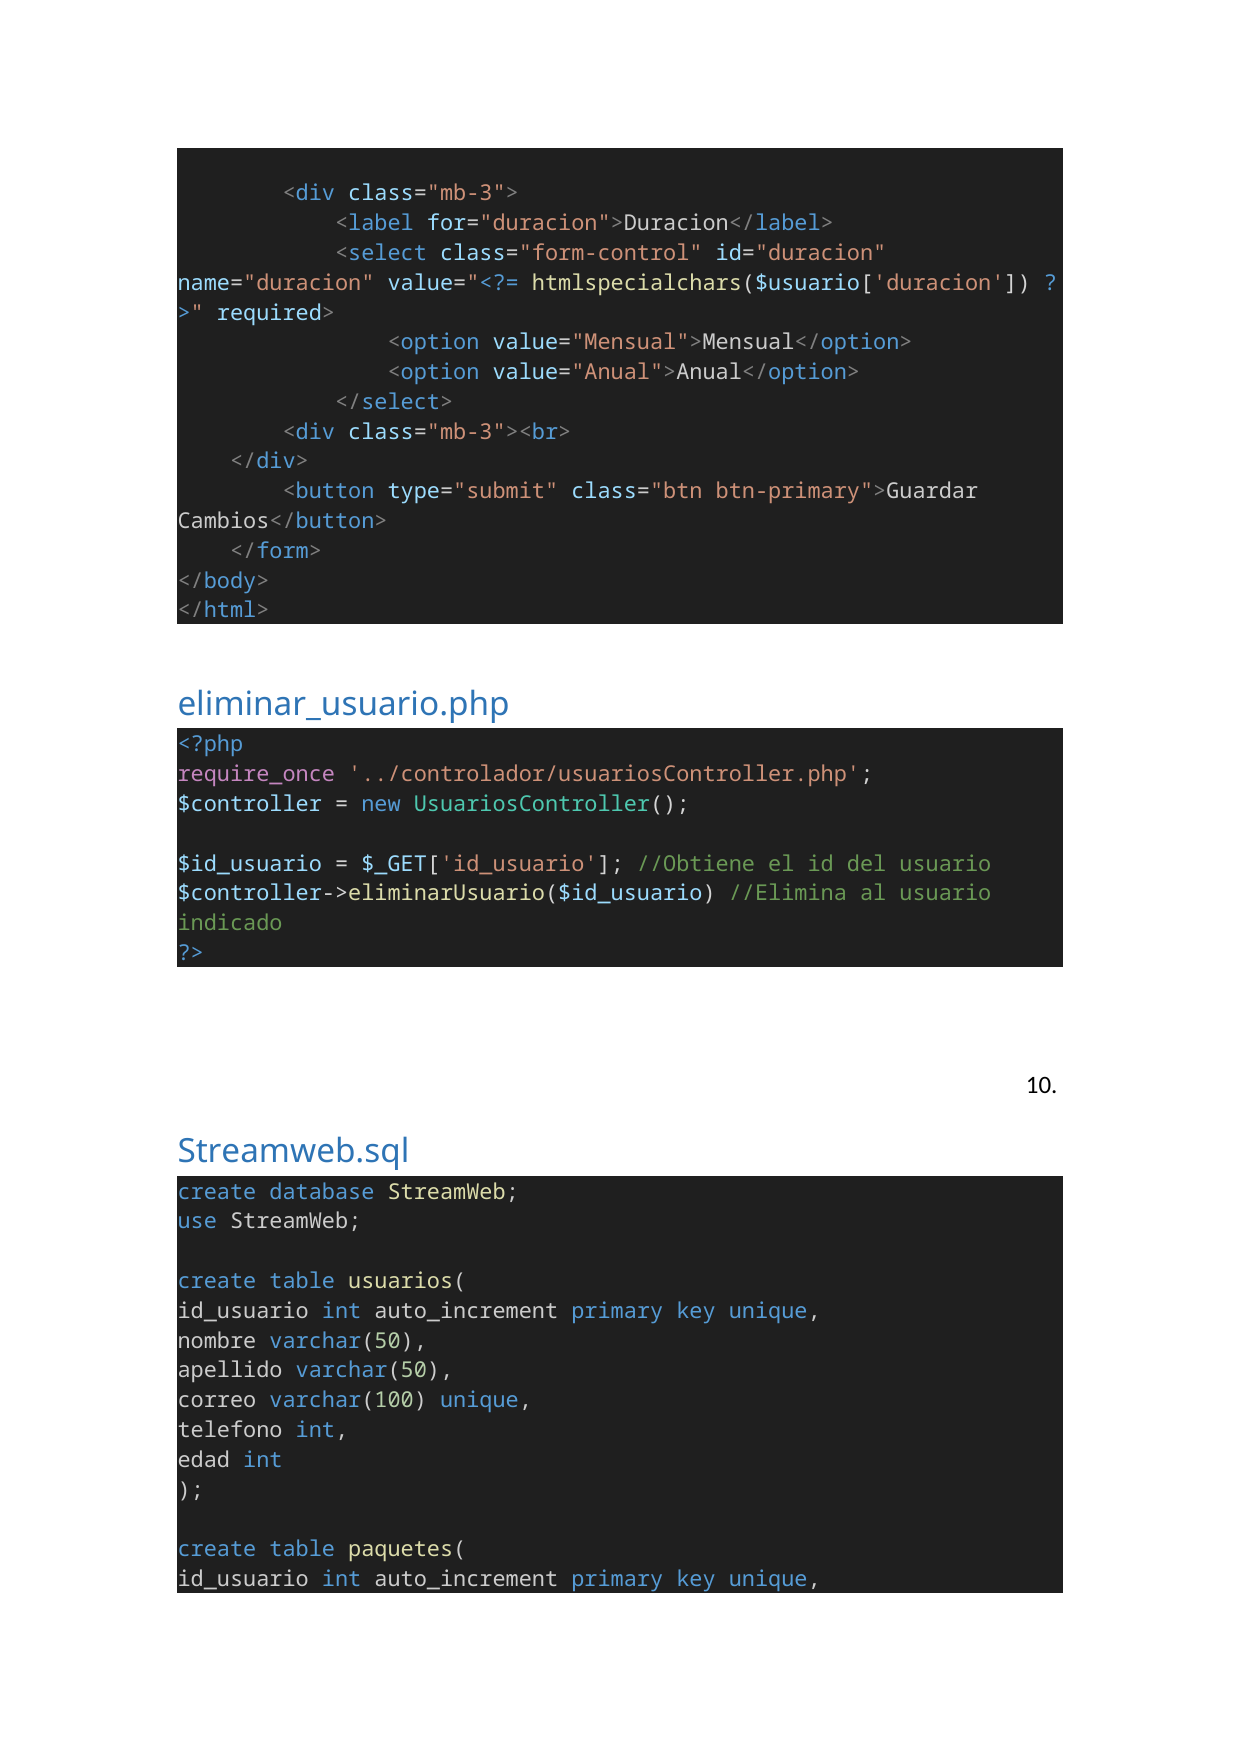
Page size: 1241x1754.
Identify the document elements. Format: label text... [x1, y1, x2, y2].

text <label for="duracion">Duracion</label> [177, 207, 1063, 237]
text </select> [177, 386, 1063, 416]
text </html> [177, 594, 1063, 624]
subtitle eliminar_usuario.php [177, 679, 1063, 725]
text $id_usuario = $_GET['id_usuario']; //Obtiene el id del usuario [177, 848, 1063, 877]
text correo varchar(100) unique, [177, 1384, 1063, 1414]
subtitle Streamweb.sql [177, 1127, 1063, 1172]
text apellido varchar(50), [177, 1354, 1063, 1384]
text </body> [177, 565, 1063, 594]
text <?php [177, 728, 1063, 758]
text <button type="submit" class="btn btn-primary">Guardar Cambios</button> [177, 475, 1063, 535]
text </div> [177, 446, 1063, 475]
text <div class="mb-3"> [177, 177, 1063, 207]
text <select class="form-control" id="duracion" name="duracion" value="<?= htmlspecialchars($usuario['duracion']) ?>" required> [177, 237, 1063, 326]
text nombre varchar(50), [177, 1325, 1063, 1354]
text <option value="Anual">Anual</option> [177, 356, 1063, 386]
text ?> [177, 937, 1063, 967]
text <option value="Mensual">Mensual</option> [177, 326, 1063, 356]
text <div class="mb-3"><br> [177, 416, 1063, 446]
text create table usuarios( [177, 1265, 1063, 1295]
text $controller->eliminarUsuario($id_usuario) //Elimina al usuario indicado [177, 877, 1063, 937]
text use StreamWeb; [177, 1206, 1063, 1235]
text require_once '../controlador/usuariosController.php'; [177, 758, 1063, 788]
text create database StreamWeb; [177, 1176, 1063, 1206]
text telefono int, [177, 1414, 1063, 1444]
text </form> [177, 535, 1063, 565]
text id_usuario int auto_increment primary key unique, [177, 1563, 1063, 1593]
text 10. [177, 1069, 1063, 1099]
text ); [177, 1474, 1063, 1503]
text edad int [177, 1444, 1063, 1474]
text id_usuario int auto_increment primary key unique, [177, 1295, 1063, 1325]
text create table paquetes( [177, 1533, 1063, 1563]
text $controller = new UsuariosController(); [177, 788, 1063, 818]
